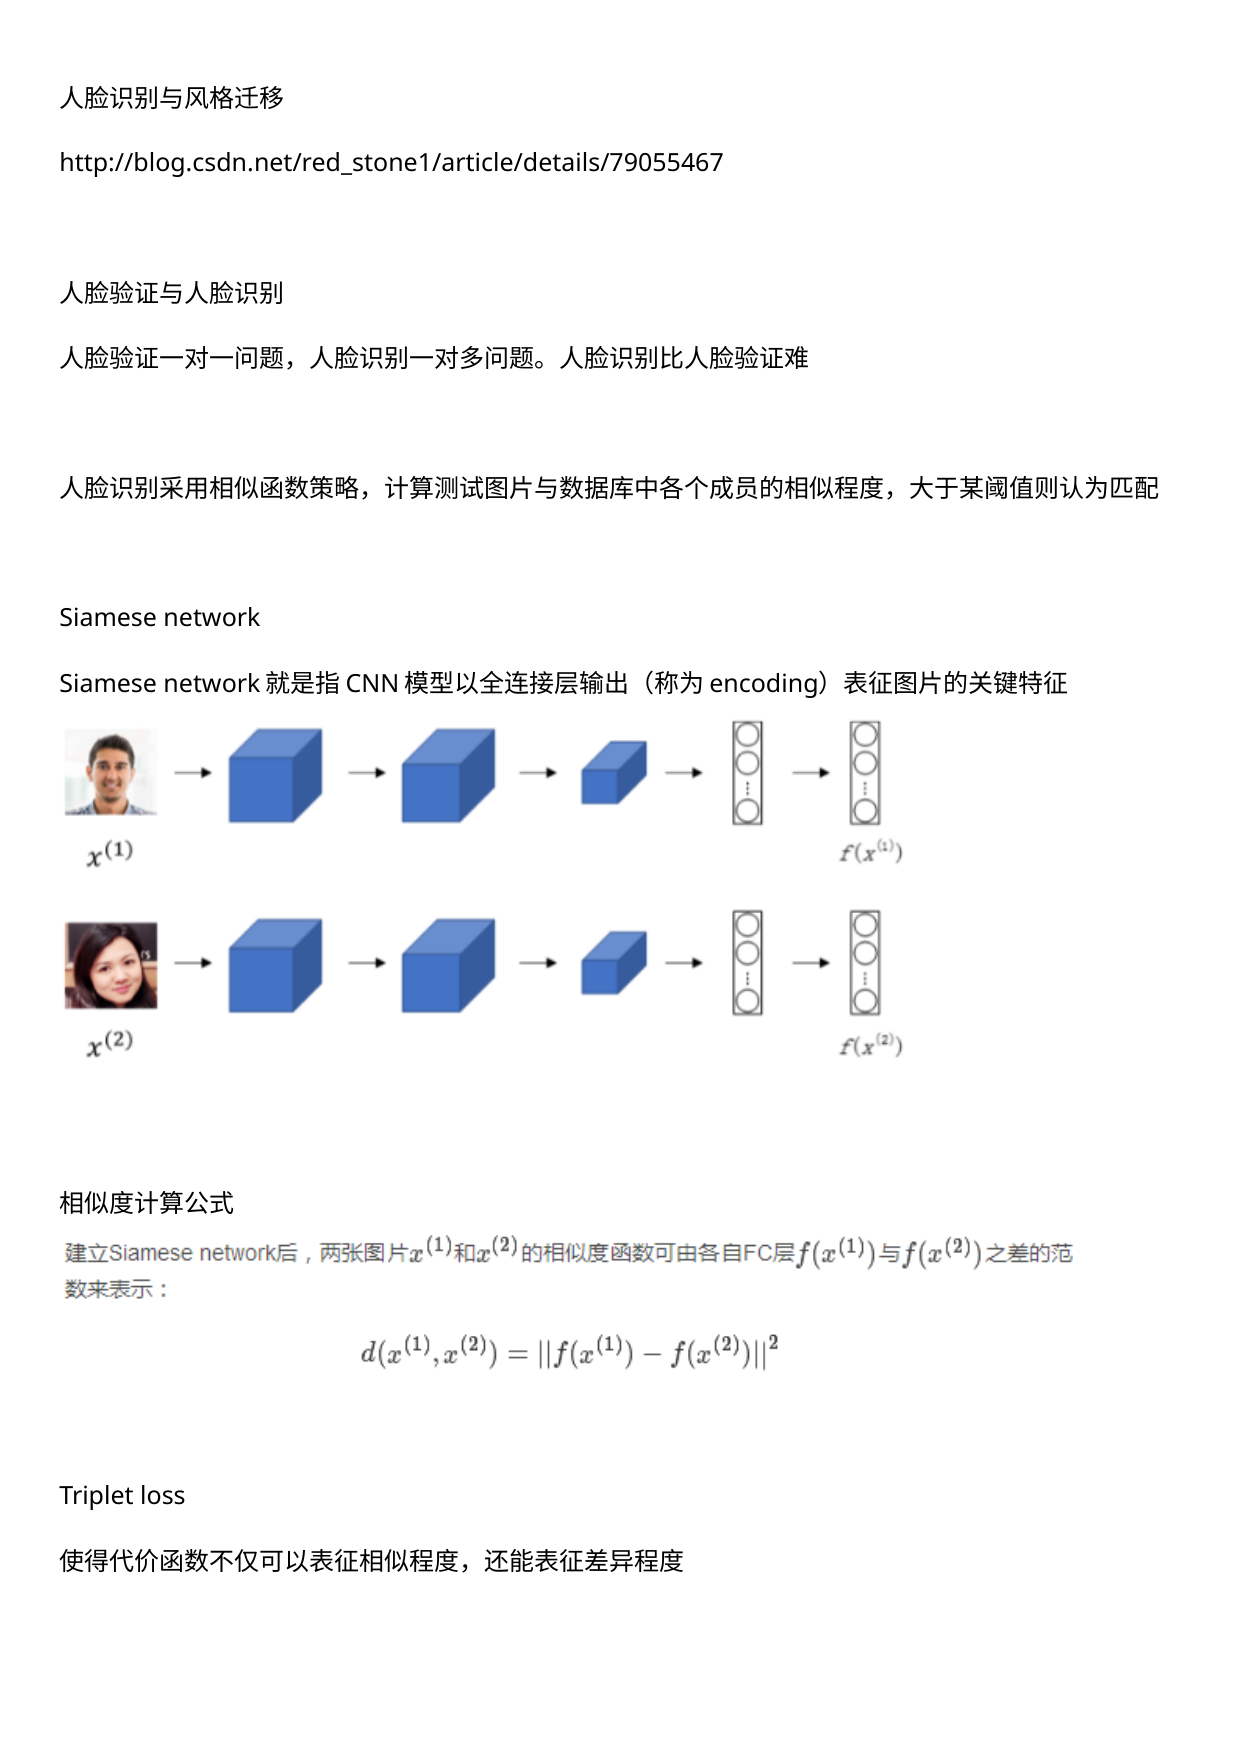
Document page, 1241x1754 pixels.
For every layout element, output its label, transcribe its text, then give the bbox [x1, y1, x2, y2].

text Triplet loss [59, 1462, 1181, 1527]
text 人脸验证一对一问题，人脸识别一对多问题。人脸识别比人脸验证难 [59, 324, 1181, 389]
text Siamese network [59, 584, 1181, 649]
text http://blog.csdn.net/red_stone1/article/details/79055467 [59, 129, 1181, 194]
picture [59, 714, 925, 1076]
text Siamese network就是指CNN模型以全连接层输出（称为encoding）表征图片的关键特征 [59, 649, 1181, 714]
text 人脸识别采用相似函数策略，计算测试图片与数据库中各个成员的相似程度，大于某阈值则认为匹配 [59, 454, 1181, 519]
text 人脸识别与风格迁移 [59, 64, 1181, 129]
text 相似度计算公式 [59, 1169, 1181, 1234]
text 人脸验证与人脸识别 [59, 259, 1181, 324]
text 使得代价函数不仅可以表征相似程度，还能表征差异程度 [59, 1527, 1181, 1592]
picture [59, 1234, 1087, 1376]
